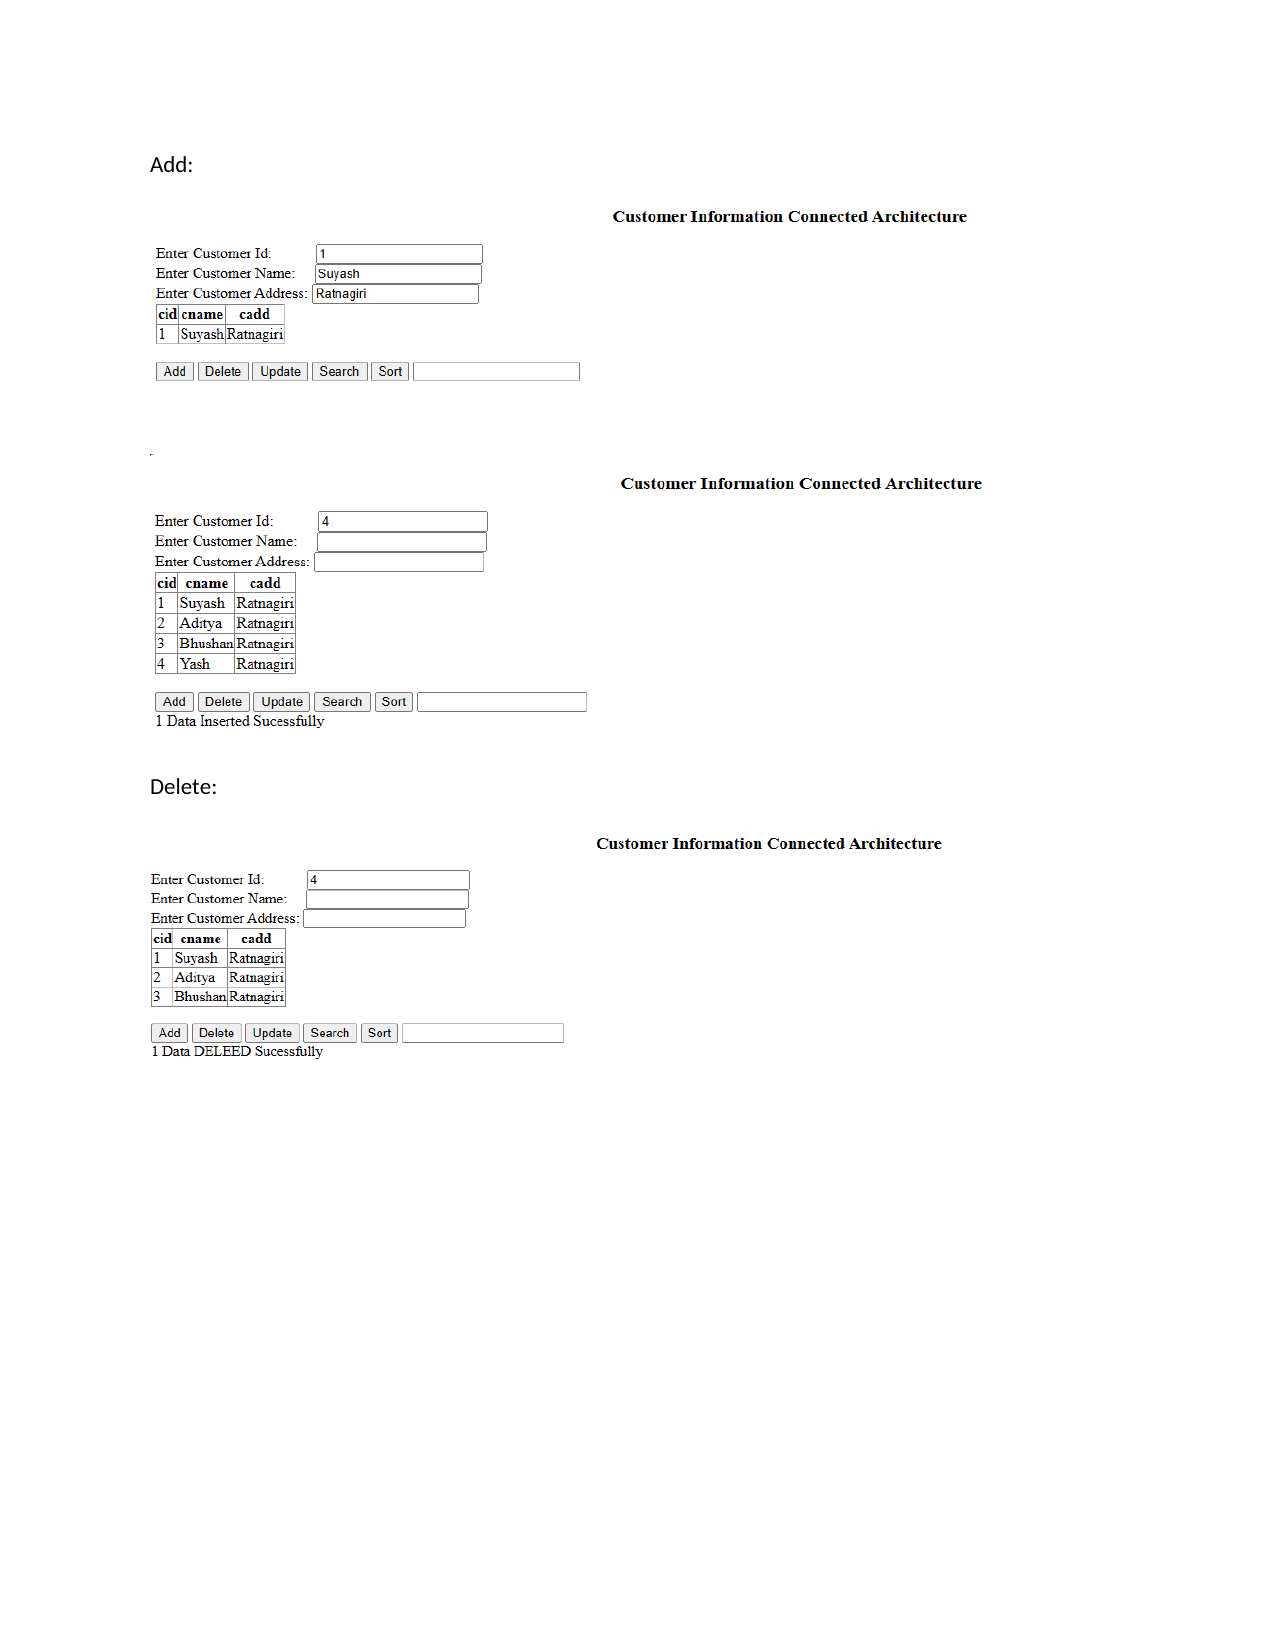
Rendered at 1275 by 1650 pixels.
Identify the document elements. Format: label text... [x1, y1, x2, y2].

picture [150, 196, 1125, 436]
text Add: [150, 150, 1125, 178]
picture [150, 818, 1125, 1157]
picture [150, 454, 1125, 754]
text Delete: [150, 772, 1125, 800]
